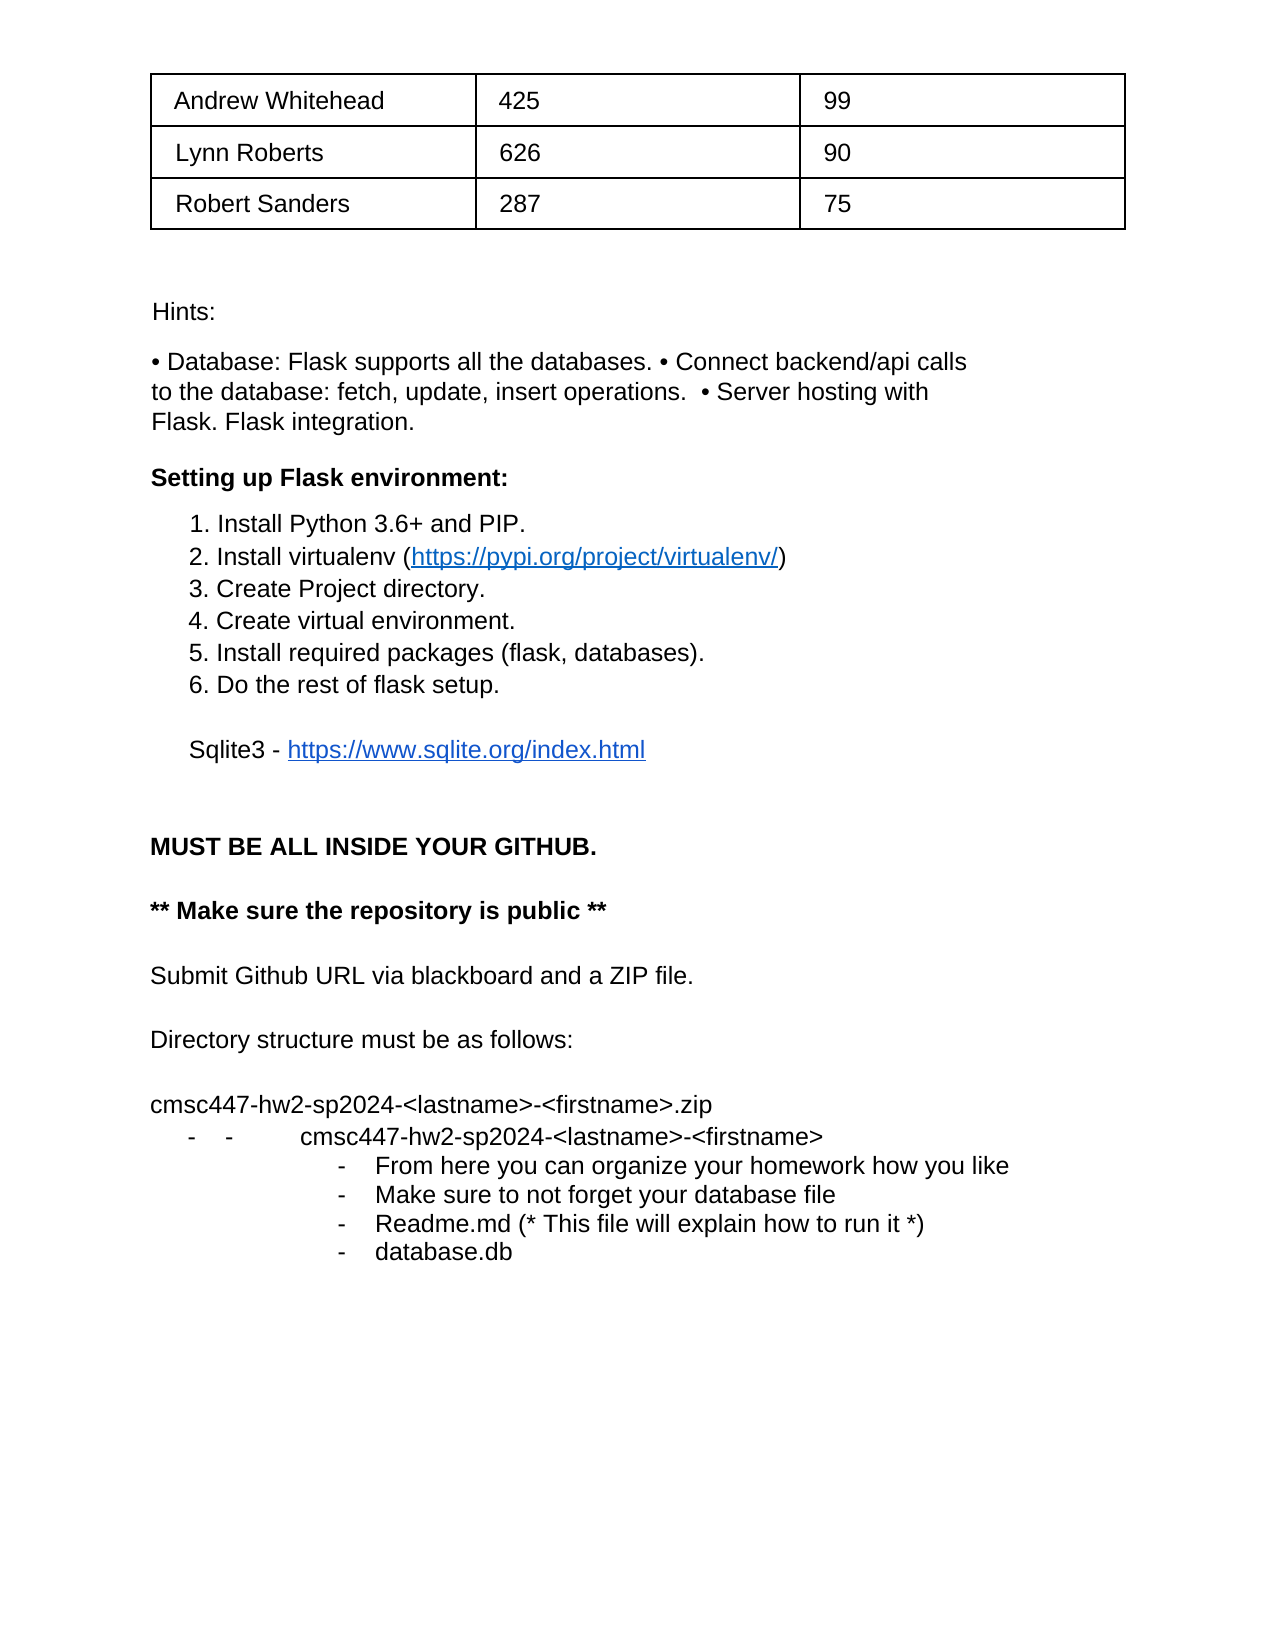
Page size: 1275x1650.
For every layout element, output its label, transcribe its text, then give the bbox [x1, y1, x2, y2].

list Make sure to not forget your database file [337, 1180, 1129, 1209]
table_cell Robert Sanders [152, 179, 475, 228]
text Setting up Flask environment: [151, 463, 1129, 491]
table_cell Lynn Roberts [152, 127, 475, 177]
list From here you can organize your homework how you like [337, 1151, 1129, 1180]
text 4. Create virtual environment. [188, 606, 1129, 635]
list Readme.md (* This file will explain how to run it *) [337, 1209, 1129, 1237]
text Hints: [152, 296, 1129, 325]
text 3. Create Project directory. [188, 574, 1129, 602]
table_cell 99 [801, 75, 1124, 125]
text 2. Install virtualenv (https://pypi.org/project/virtualenv/) [189, 542, 1129, 570]
text Directory structure must be as follows: [150, 1026, 1129, 1054]
table_cell 626 [477, 127, 799, 177]
text 6. Do the rest of flask setup. [189, 670, 1129, 699]
list - cmsc447-hw2-sp2024-<lastname>-<firstname> [187, 1122, 1129, 1151]
text Submit Github URL via blackboard and a ZIP file. [150, 961, 1129, 990]
table_cell 287 [477, 179, 799, 228]
text MUST BE ALL INSIDE YOUR GITHUB. [150, 832, 1129, 861]
table_cell 425 [477, 75, 799, 125]
text Sqlite3 - https://www.sqlite.org/index.html [189, 735, 1129, 764]
text • Database: Flask supports all the databases. • Connect backend/api calls to the database: fetch, update, insert operations. • Server hosting with Flask. Flask integration. [151, 347, 981, 436]
text 5. Install required packages (flask, databases). [188, 638, 1129, 667]
list database.db [337, 1237, 1129, 1266]
table_cell Andrew Whitehead [152, 75, 475, 125]
table_cell 75 [801, 179, 1124, 228]
text ** Make sure the repository is public ** [150, 896, 1129, 925]
text 1. Install Python 3.6+ and PIP. [189, 509, 1129, 538]
text cmsc447-hw2-sp2024-<lastname>-<firstname>.zip [150, 1090, 1129, 1119]
table_cell 90 [801, 127, 1124, 177]
